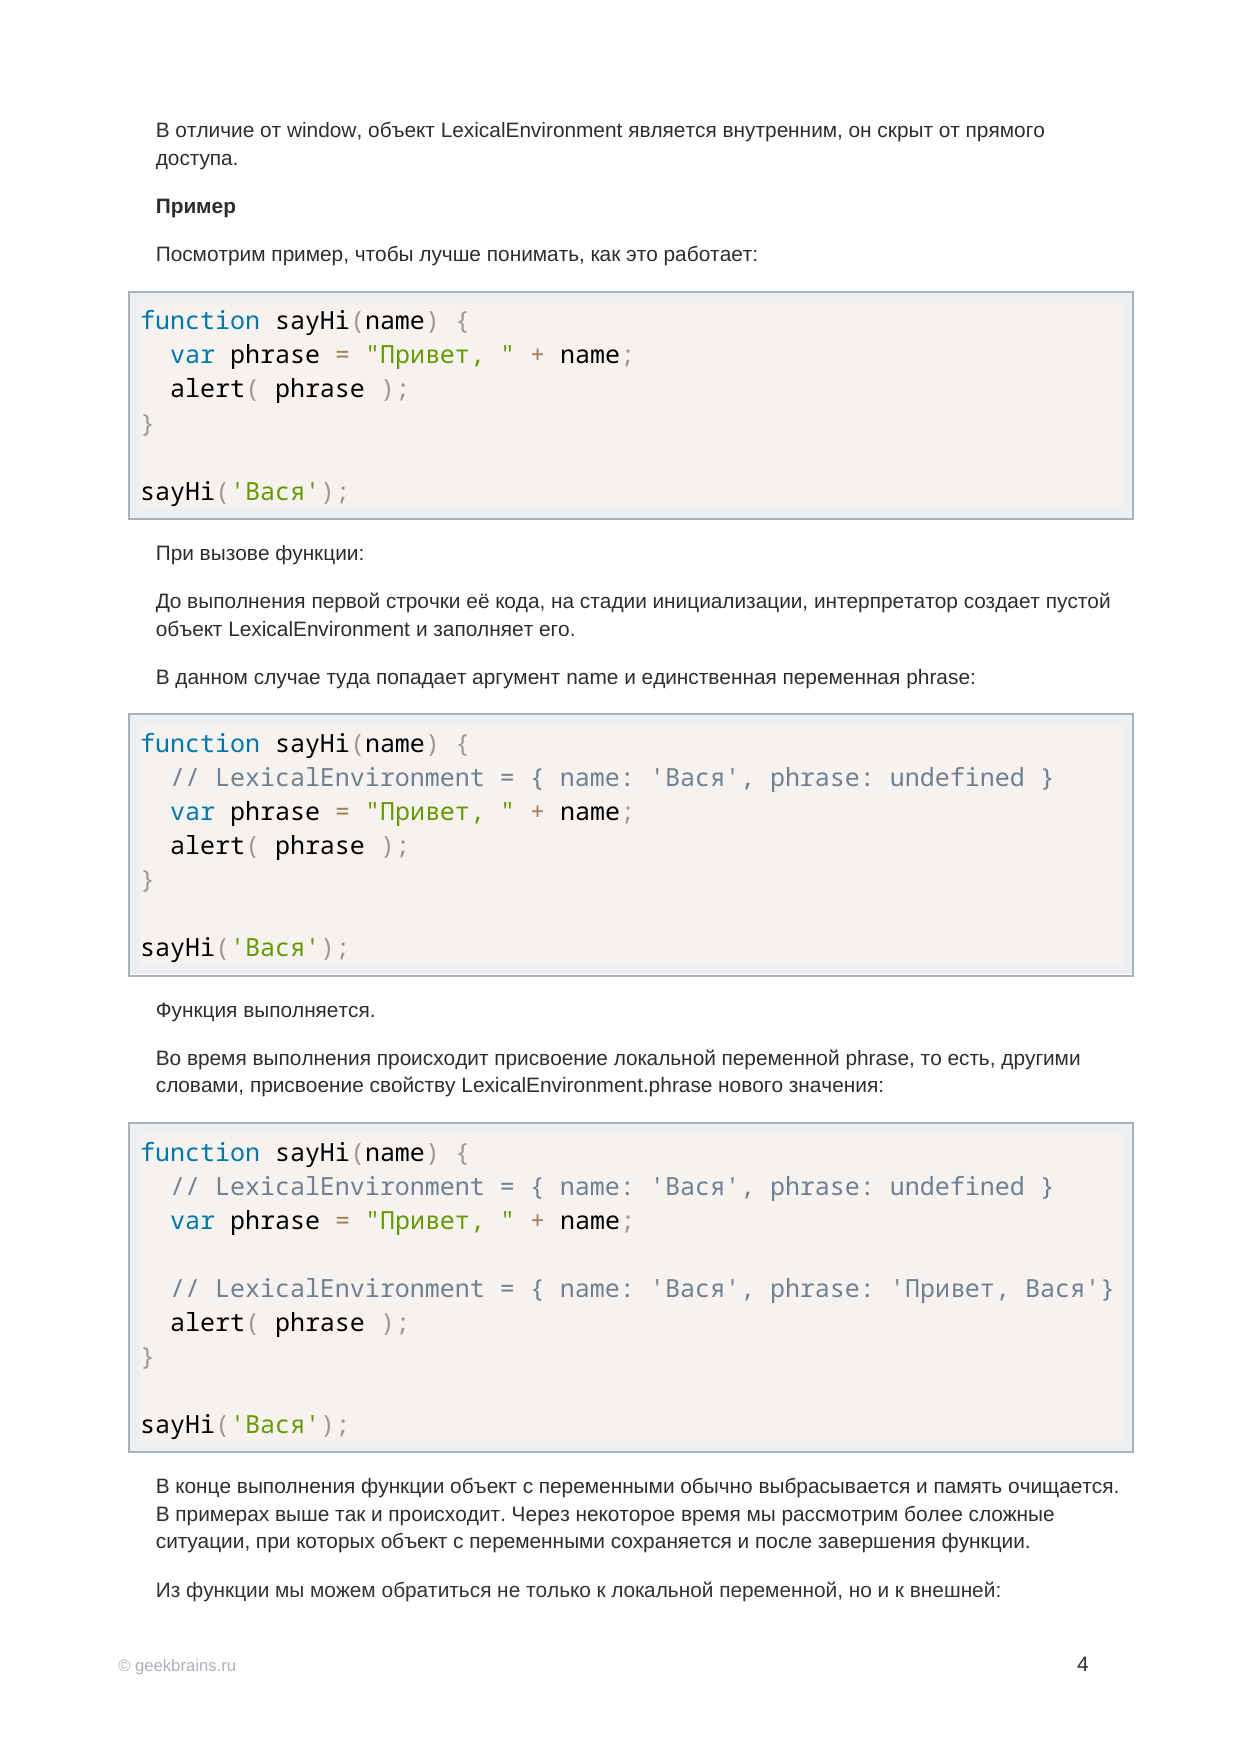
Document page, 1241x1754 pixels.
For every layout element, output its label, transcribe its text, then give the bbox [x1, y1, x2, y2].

text Из функции мы можем обратиться не только к локальной переменной, но и к внешней: [156, 1577, 1122, 1601]
table_header function sayHi(name) { var phrase = "Привет, " + name; alert( phrase ); } sayHi('Вася'); [130, 293, 1132, 518]
text В отличие от window, объект LexicalEnvironment является внутренним, он скрыт от прямого доступа. [156, 118, 1122, 169]
text До выполнения первой строчки её кода, на стадии инициализации, интерпретатор создает пустой объект LexicalEnvironment и заполняет его. [156, 589, 1122, 641]
text Во время выполнения происходит присвоение локальной переменной phrase, то есть, другими словами, присвоение свойству LexicalEnvironment.phrase нового значения: [156, 1046, 1122, 1097]
text Функция выполняется. [156, 997, 1122, 1021]
text Пример [156, 194, 1122, 218]
text Посмотрим пример, чтобы лучше понимать, как это работает: [156, 242, 1122, 266]
text В данном случае туда попадает аргумент name и единственная переменная phrase: [156, 665, 1122, 689]
table_header function sayHi(name) { // LexicalEnvironment = { name: 'Вася', phrase: undefined } var phrase = "Привет, " + name; // LexicalEnvironment = { name: 'Вася', phrase: 'Привет, Вася'} alert( phrase ); } sayHi('Вася'); [130, 1124, 1132, 1451]
table_header function sayHi(name) { // LexicalEnvironment = { name: 'Вася', phrase: undefined } var phrase = "Привет, " + name; alert( phrase ); } sayHi('Вася'); [130, 715, 1132, 974]
text В конце выполнения функции объект с переменными обычно выбрасывается и память очищается. В примерах выше так и происходит. Через некоторое время мы рассмотрим более сложные ситуации, при которых объект с переменными сохраняется и после завершения функции. [156, 1474, 1122, 1553]
text При вызове функции: [156, 541, 1122, 565]
